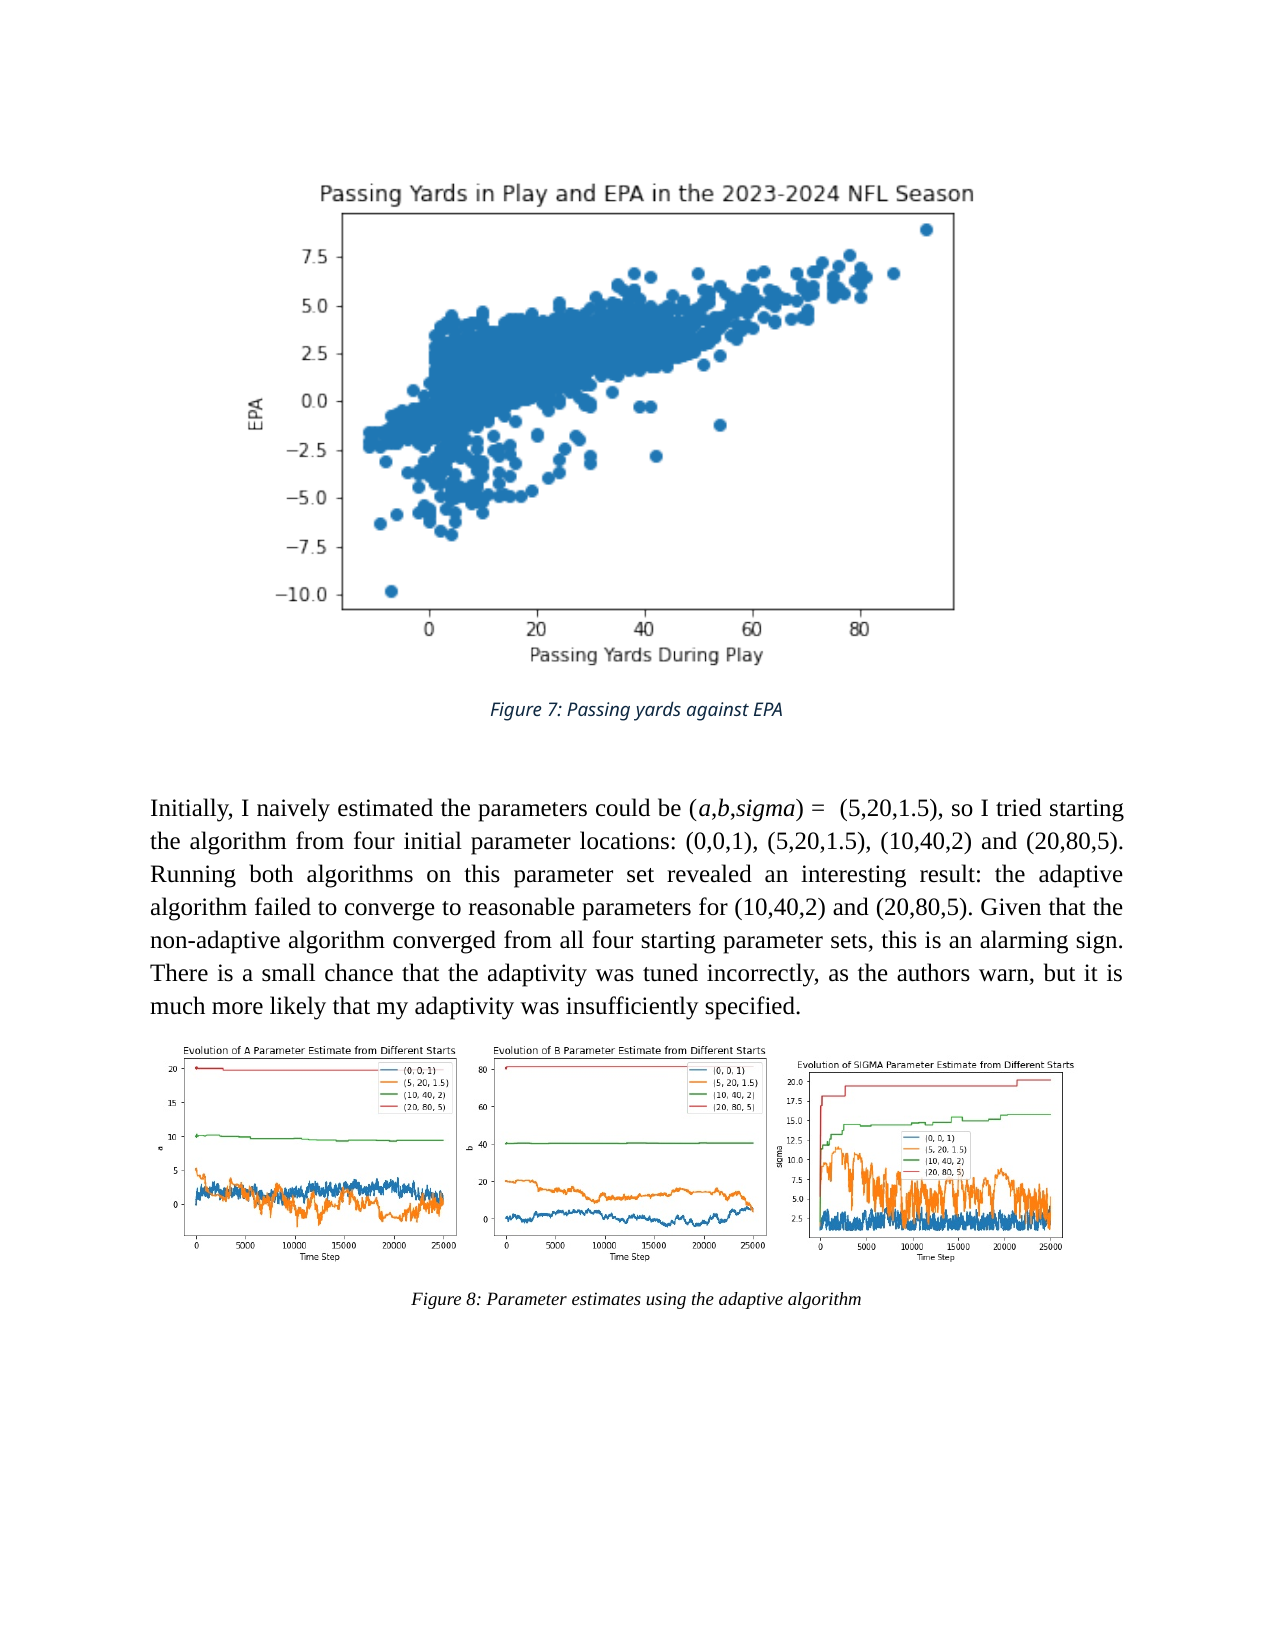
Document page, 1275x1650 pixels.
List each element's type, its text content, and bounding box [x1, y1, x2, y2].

text Figure 7: Passing yards against EPA [150, 697, 1125, 722]
text Initially, I naively estimated the parameters could be (a,b,sigma) = (5,20,1.5), so I tried starting the algorithm from four initial parameter locations: (0,0,1), (5,20,1.5), (10,40,2) and (20,80,5). Running both algorithms on this parameter set revealed an interesting result: the adaptive algorithm failed to converge to reasonable parameters for (10,40,2) and (20,80,5). Given that the non-adaptive algorithm converged from all four starting parameter sets, this is an alarming sign. There is a small chance that the adaptivity was tuned incorrectly, as the authors warn, but it is much more likely that my adaptivity was insufficiently specified. [150, 793, 1125, 1020]
text Figure 8: Parameter estimates using the adaptive algorithm [150, 1287, 1125, 1309]
picture [150, 1040, 1079, 1266]
picture [243, 150, 1032, 675]
